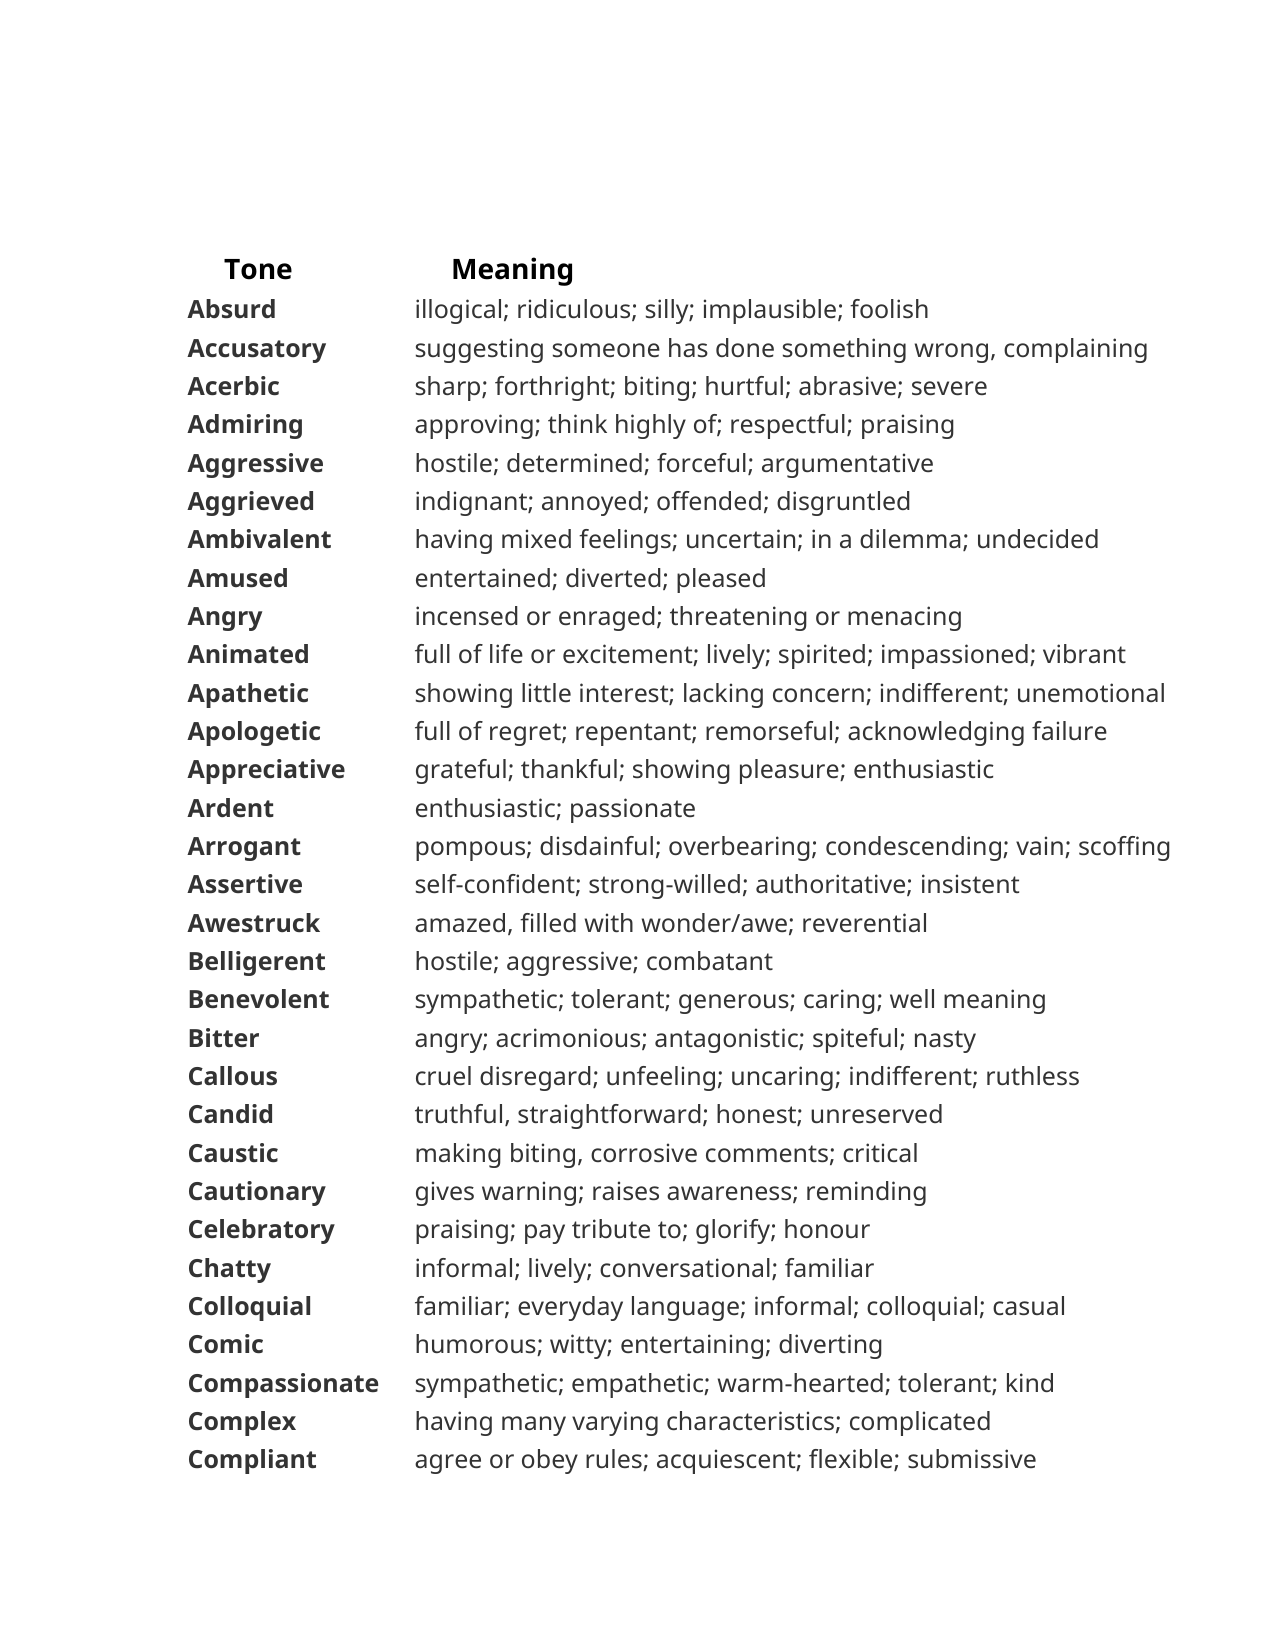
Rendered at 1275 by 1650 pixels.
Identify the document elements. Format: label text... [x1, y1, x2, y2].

table_cell Aggrieved [188, 484, 414, 522]
table_cell entertained; diverted; pleased [414, 560, 1275, 599]
table_cell agree or obey rules; acquiescent; flexible; submissive [414, 1442, 1275, 1480]
table_cell sympathetic; empathetic; warm-hearted; tolerant; kind [414, 1365, 1275, 1404]
table_cell sharp; forthright; biting; hurtful; abrasive; severe [414, 369, 1275, 407]
table_cell full of life or excitement; lively; spirited; impassioned; vibrant [414, 637, 1275, 675]
table_cell illogical; ridiculous; silly; implausible; foolish [414, 292, 1275, 330]
table_cell Aggressive [188, 445, 414, 484]
table_cell Compassionate [188, 1365, 414, 1404]
table_cell informal; lively; conversational; familiar [414, 1250, 1275, 1289]
table_cell Celebratory [188, 1212, 414, 1250]
table_cell making biting, corrosive comments; critical [414, 1135, 1275, 1174]
table_cell approving; think highly of; respectful; praising [414, 407, 1275, 445]
table_cell Compliant [188, 1442, 414, 1480]
table_cell pompous; disdainful; overbearing; condescending; vain; scoffing [414, 829, 1275, 867]
table_cell Benevolent [188, 982, 414, 1020]
table_header Tone [188, 249, 414, 292]
table_cell enthusiastic; passionate [414, 790, 1275, 829]
table_cell Comic [188, 1327, 414, 1365]
table_cell indignant; annoyed; offended; disgruntled [414, 484, 1275, 522]
table_cell Belligerent [188, 944, 414, 982]
table_cell Admiring [188, 407, 414, 445]
table_cell Candid [188, 1097, 414, 1135]
table_header Meaning [414, 249, 1275, 292]
table_cell Awestruck [188, 905, 414, 944]
table_cell suggesting someone has done something wrong, complaining [414, 330, 1275, 369]
table_cell Amused [188, 560, 414, 599]
table_cell hostile; determined; forceful; argumentative [414, 445, 1275, 484]
table_cell familiar; everyday language; informal; colloquial; casual [414, 1289, 1275, 1327]
table_cell sympathetic; tolerant; generous; caring; well meaning [414, 982, 1275, 1020]
table_cell Ardent [188, 790, 414, 829]
table_cell gives warning; raises awareness; reminding [414, 1174, 1275, 1212]
table_cell Complex [188, 1404, 414, 1442]
table_cell Caustic [188, 1135, 414, 1174]
table_cell praising; pay tribute to; glorify; honour [414, 1212, 1275, 1250]
table_cell Apathetic [188, 675, 414, 714]
table_cell Accusatory [188, 330, 414, 369]
table_cell hostile; aggressive; combatant [414, 944, 1275, 982]
table_cell showing little interest; lacking concern; indifferent; unemotional [414, 675, 1275, 714]
table_cell Apologetic [188, 714, 414, 752]
table_cell full of regret; repentant; remorseful; acknowledging failure [414, 714, 1275, 752]
table_cell Assertive [188, 867, 414, 905]
table_cell Ambivalent [188, 522, 414, 560]
table_cell Acerbic [188, 369, 414, 407]
table_cell angry; acrimonious; antagonistic; spiteful; nasty [414, 1020, 1275, 1059]
table_cell grateful; thankful; showing pleasure; enthusiastic [414, 752, 1275, 790]
table_cell Angry [188, 599, 414, 637]
table_cell having mixed feelings; uncertain; in a dilemma; undecided [414, 522, 1275, 560]
table_cell truthful, straightforward; honest; unreserved [414, 1097, 1275, 1135]
table_cell incensed or enraged; threatening or menacing [414, 599, 1275, 637]
table_cell Colloquial [188, 1289, 414, 1327]
table_cell Callous [188, 1059, 414, 1097]
table_cell Absurd [188, 292, 414, 330]
table_cell humorous; witty; entertaining; diverting [414, 1327, 1275, 1365]
table_cell Chatty [188, 1250, 414, 1289]
table_cell self-confident; strong-willed; authoritative; insistent [414, 867, 1275, 905]
table_cell cruel disregard; unfeeling; uncaring; indifferent; ruthless [414, 1059, 1275, 1097]
table_cell Cautionary [188, 1174, 414, 1212]
table_cell Animated [188, 637, 414, 675]
table_cell having many varying characteristics; complicated [414, 1404, 1275, 1442]
table_cell Appreciative [188, 752, 414, 790]
table_cell Bitter [188, 1020, 414, 1059]
table_cell amazed, filled with wonder/awe; reverential [414, 905, 1275, 944]
table_cell Arrogant [188, 829, 414, 867]
